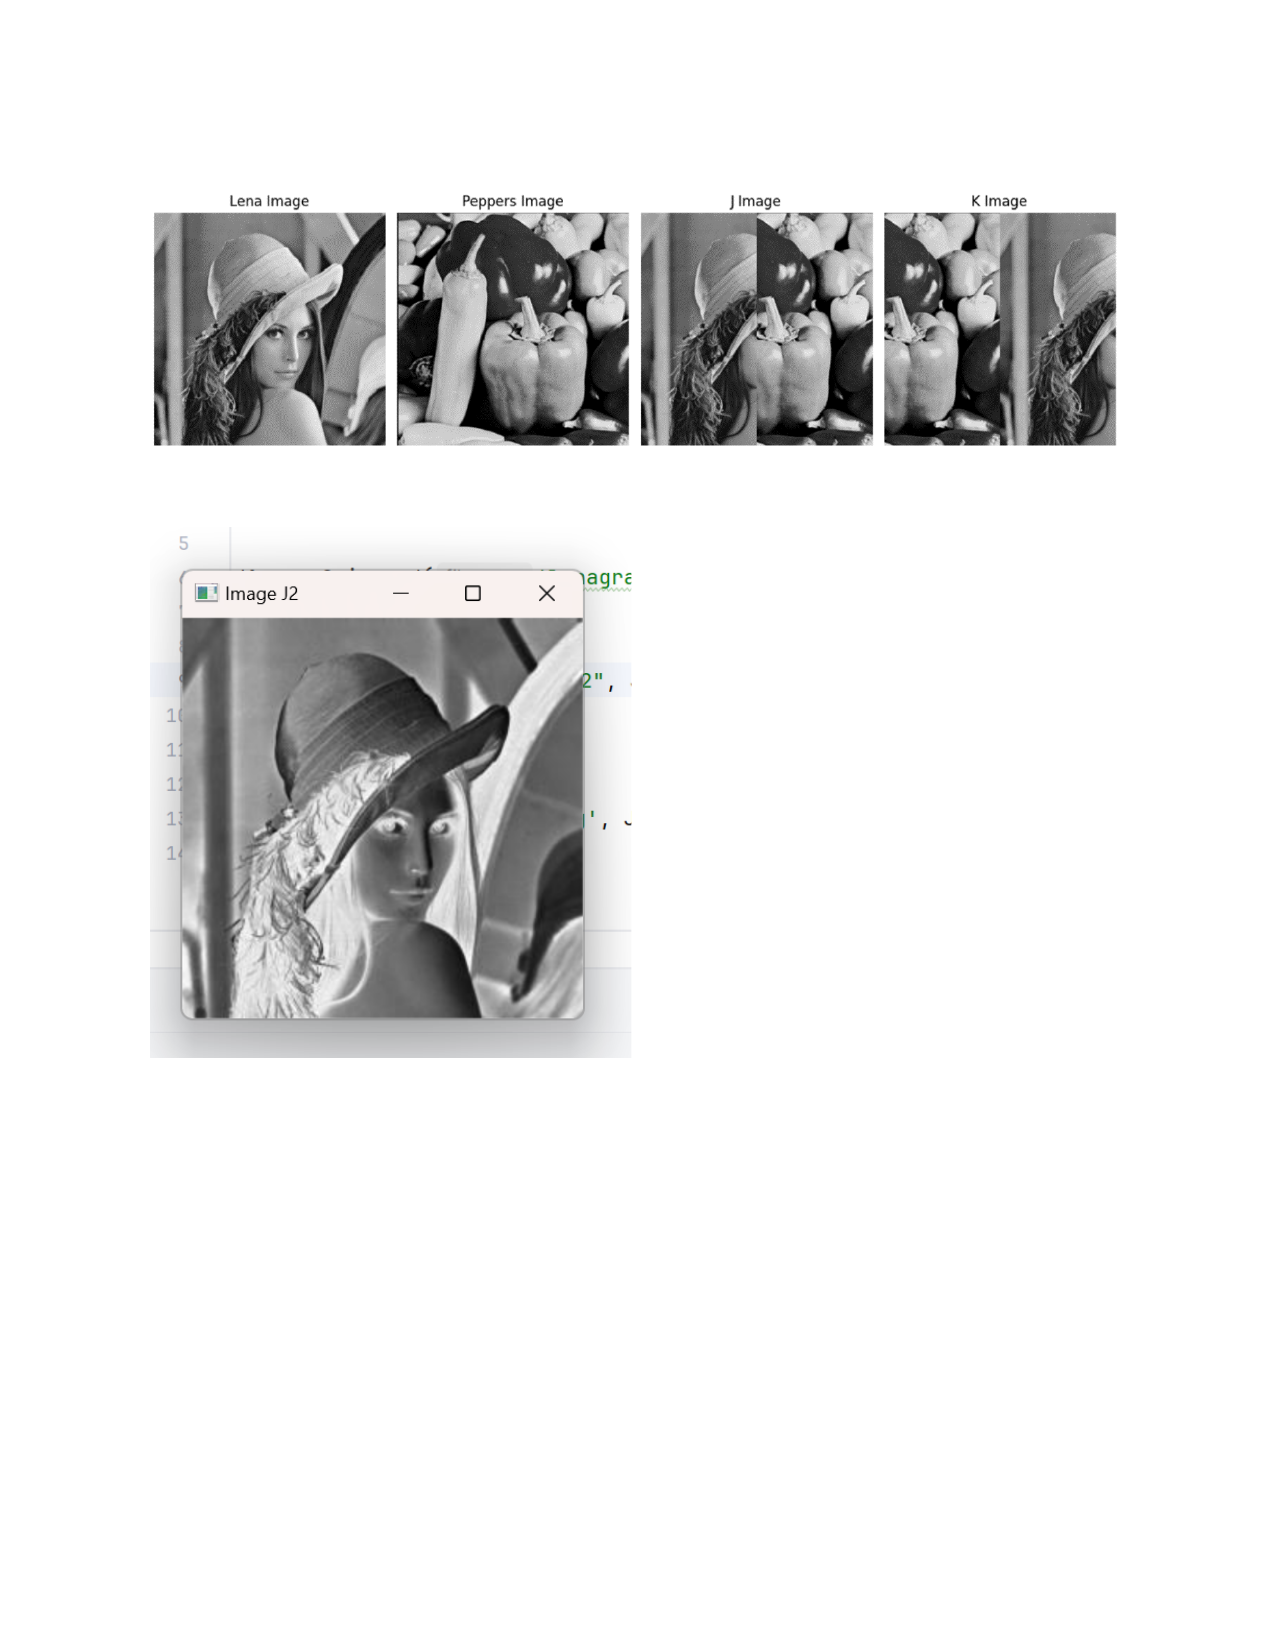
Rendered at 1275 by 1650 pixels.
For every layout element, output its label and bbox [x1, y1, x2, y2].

picture [150, 527, 632, 1058]
picture [150, 150, 1125, 509]
